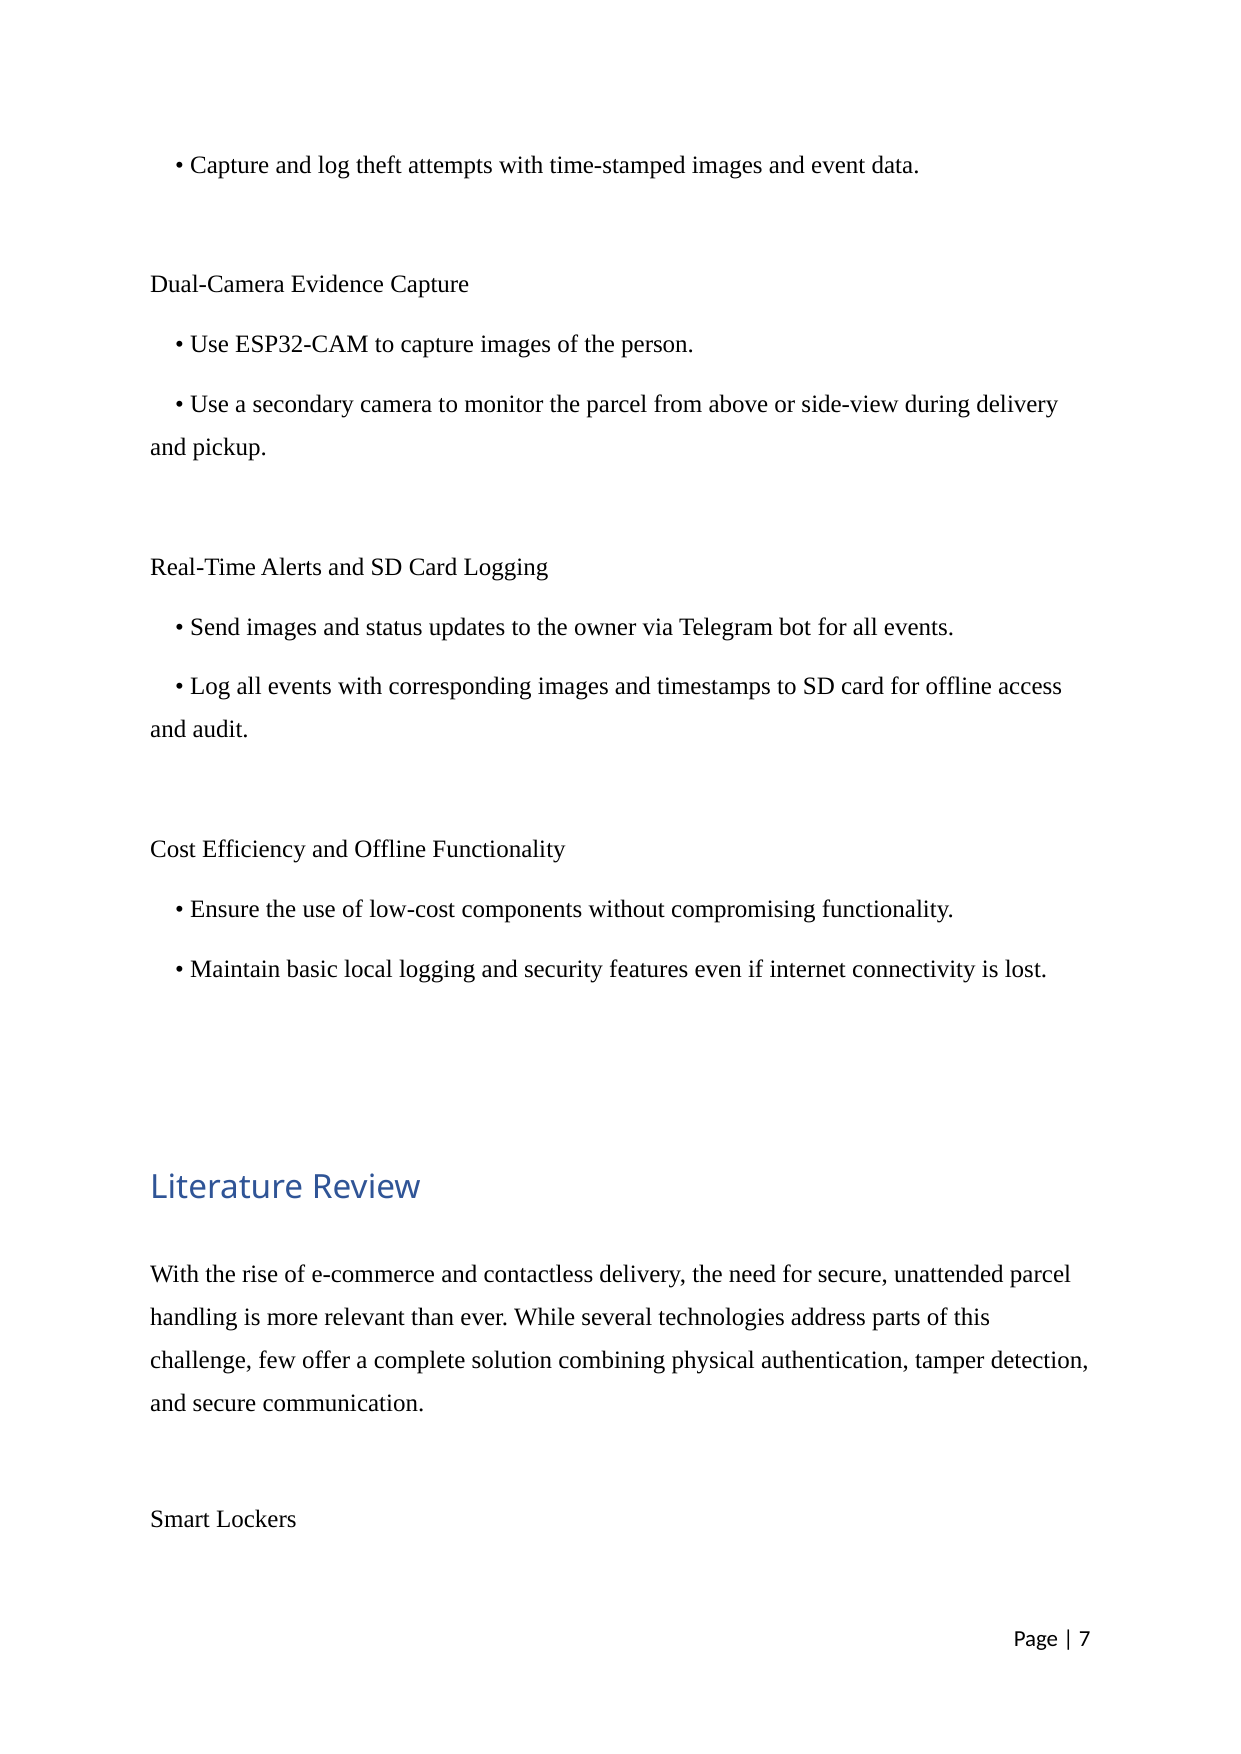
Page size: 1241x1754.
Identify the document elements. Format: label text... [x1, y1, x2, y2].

text With the rise of e-commerce and contactless delivery, the need for secure, unattended parcel handling is more relevant than ever. While several technologies address parts of this challenge, few offer a complete solution combining physical authentication, tamper detection, and secure communication. [150, 1259, 1090, 1417]
text Real-Time Alerts and SD Card Logging [150, 552, 1090, 581]
text • Ensure the use of low-cost components without compromising functionality. [150, 894, 1090, 923]
text Cost Efficiency and Offline Functionality [150, 834, 1090, 863]
text • Maintain basic local logging and security features even if internet connectivity is lost. [150, 954, 1090, 982]
text Smart Lockers [150, 1504, 1090, 1533]
text Dual-Camera Evidence Capture [150, 269, 1090, 298]
text • Log all events with corresponding images and timestamps to SD card for offline access and audit. [150, 671, 1090, 743]
text • Use a secondary camera to monitor the parcel from above or side-view during delivery and pickup. [150, 389, 1090, 461]
text • Use ESP32-CAM to capture images of the person. [150, 329, 1090, 358]
text • Send images and status updates to the owner via Telegram bot for all events. [150, 612, 1090, 640]
subtitle Literature Review [150, 1163, 1090, 1208]
text • Capture and log theft attempts with time-stamped images and event data. [150, 150, 1090, 179]
